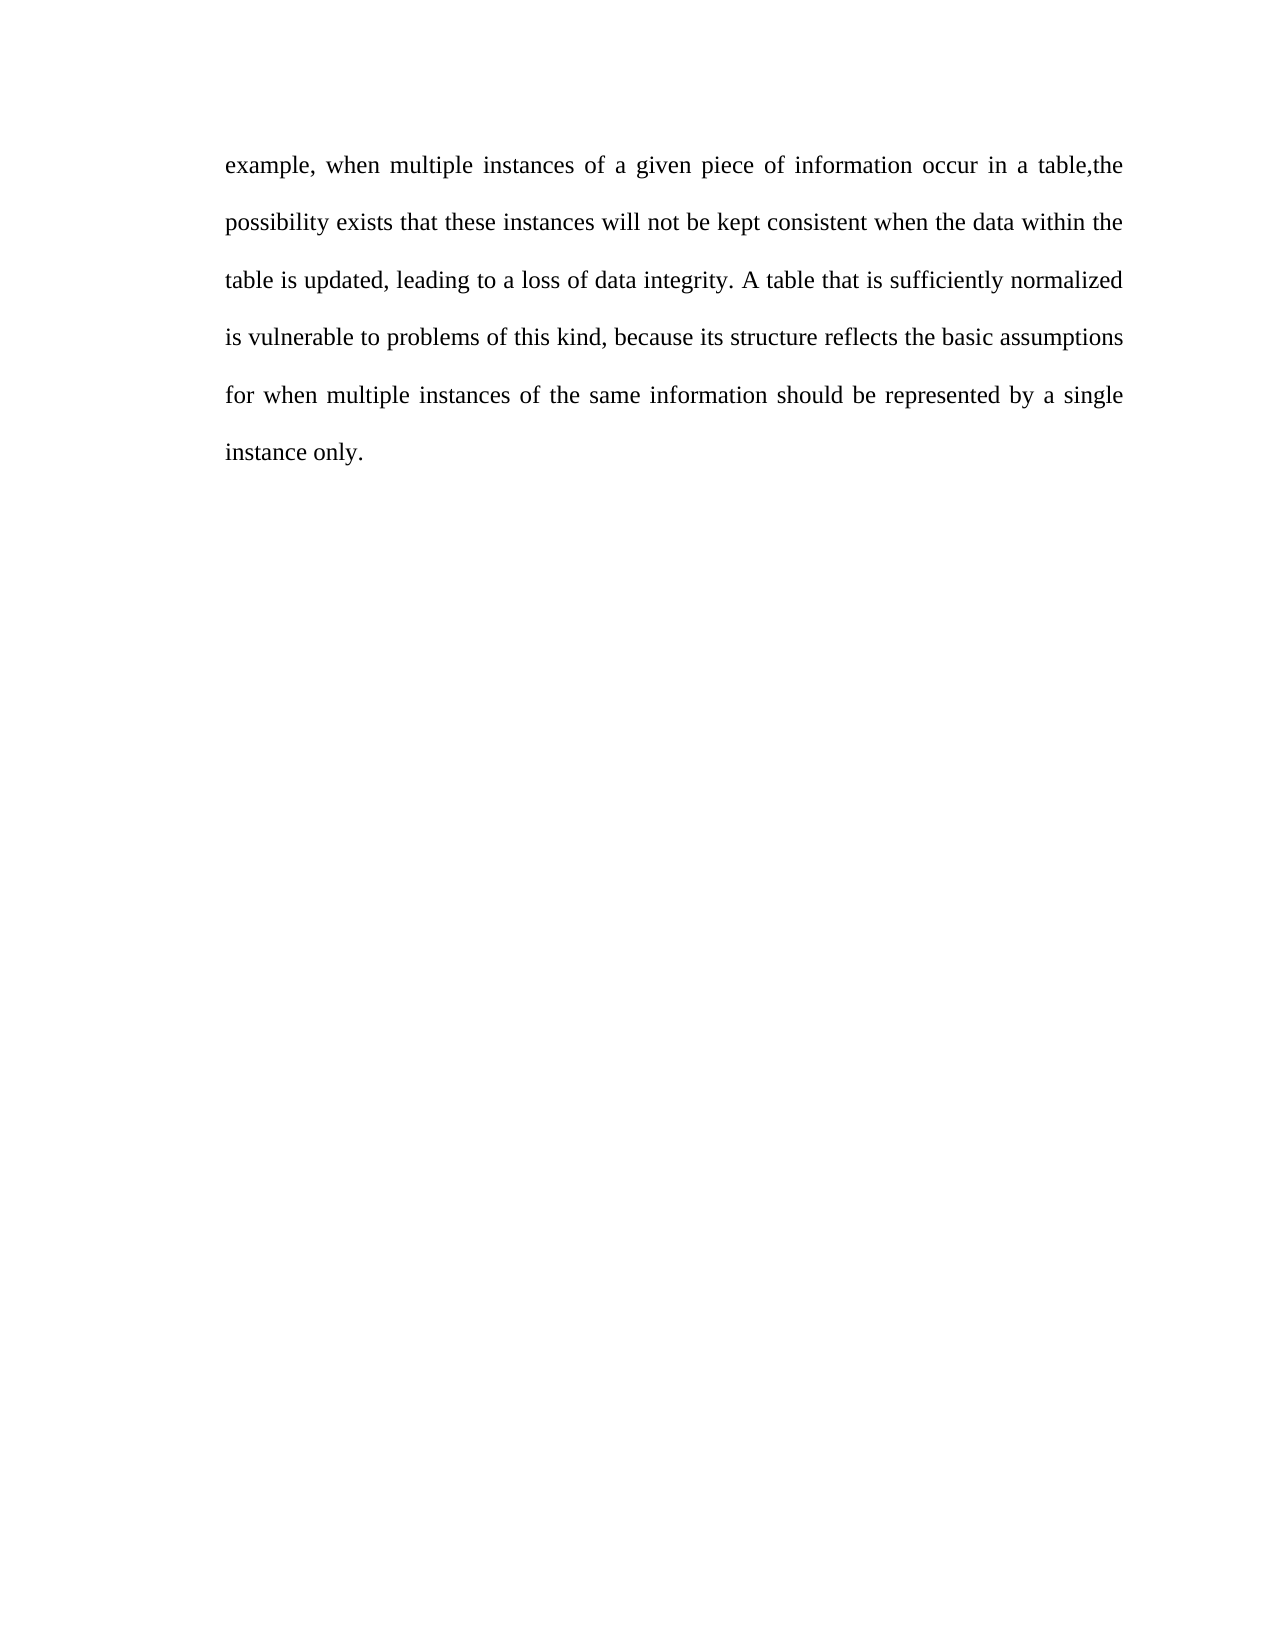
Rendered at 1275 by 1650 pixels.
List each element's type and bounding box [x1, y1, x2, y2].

text [225, 150, 1125, 466]
